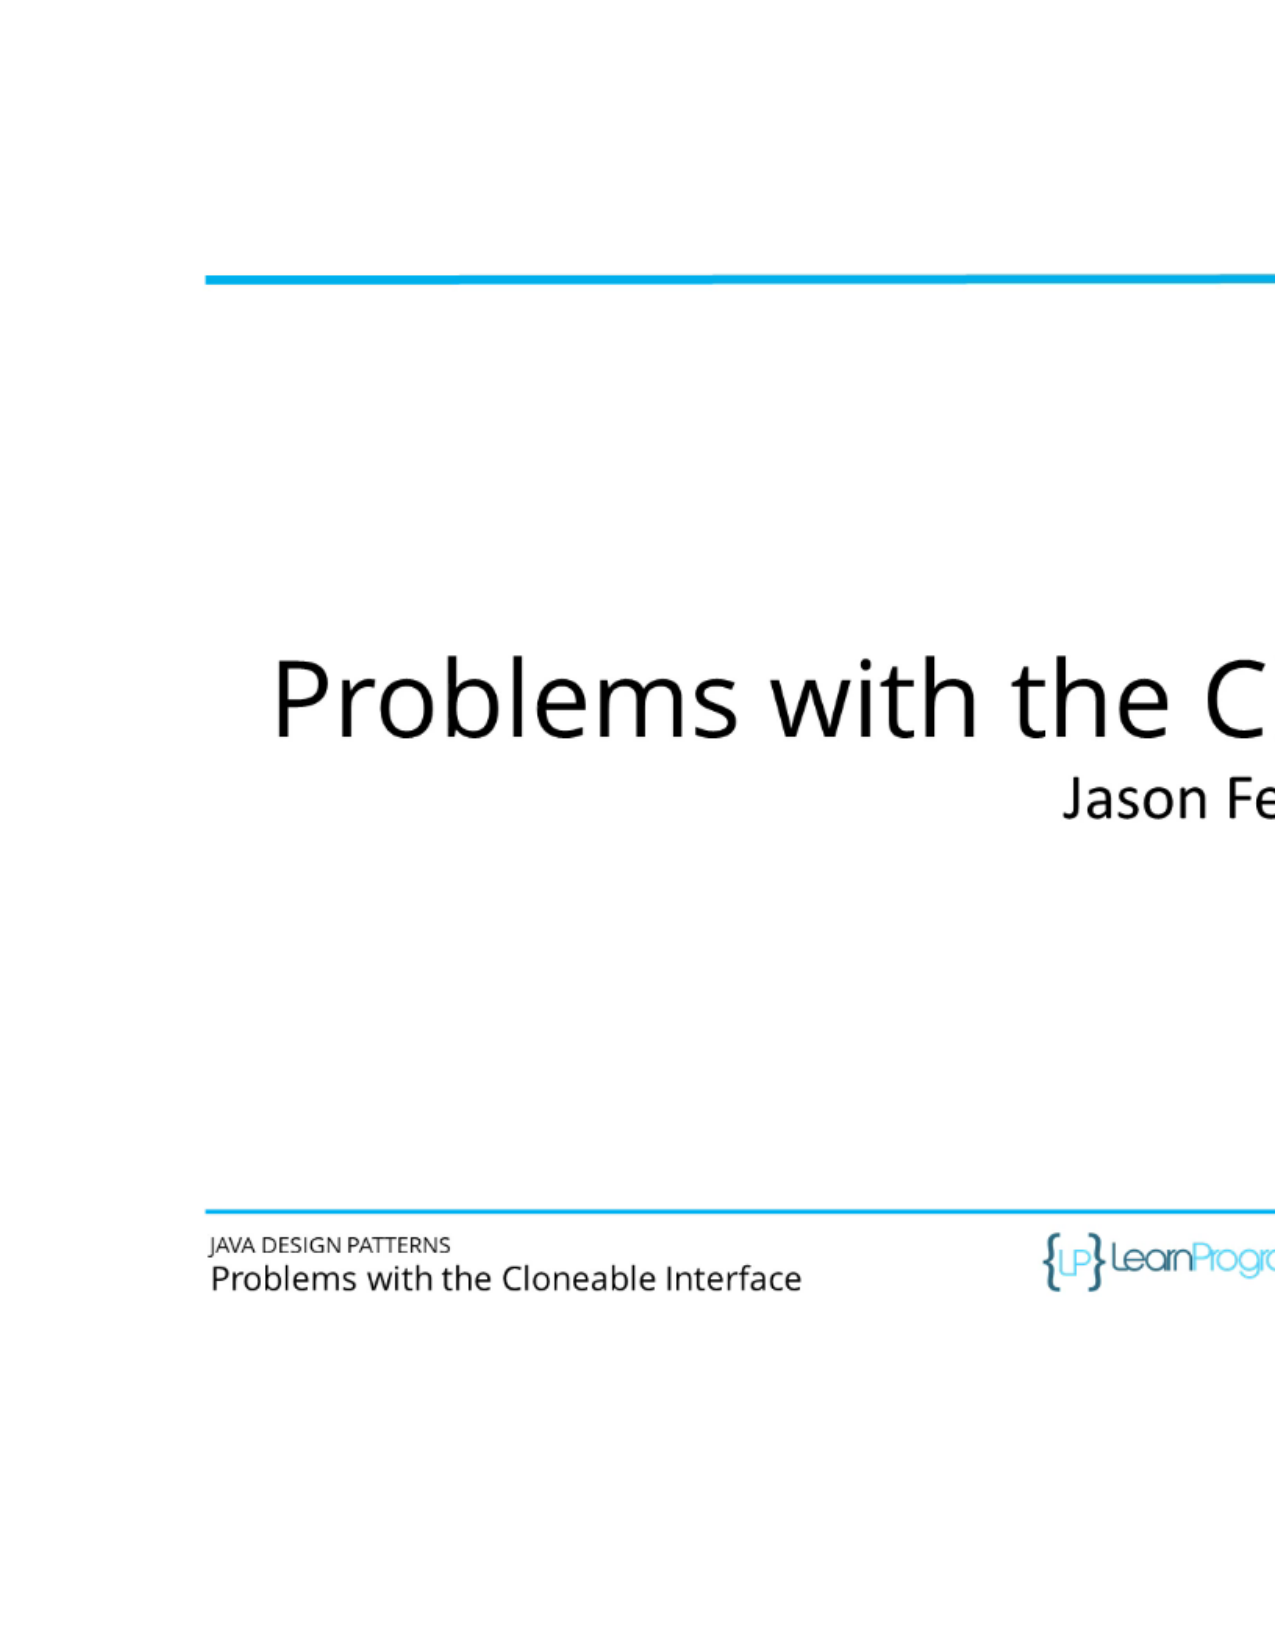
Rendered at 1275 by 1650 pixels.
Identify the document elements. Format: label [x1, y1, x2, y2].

picture [150, 150, 1275, 1350]
